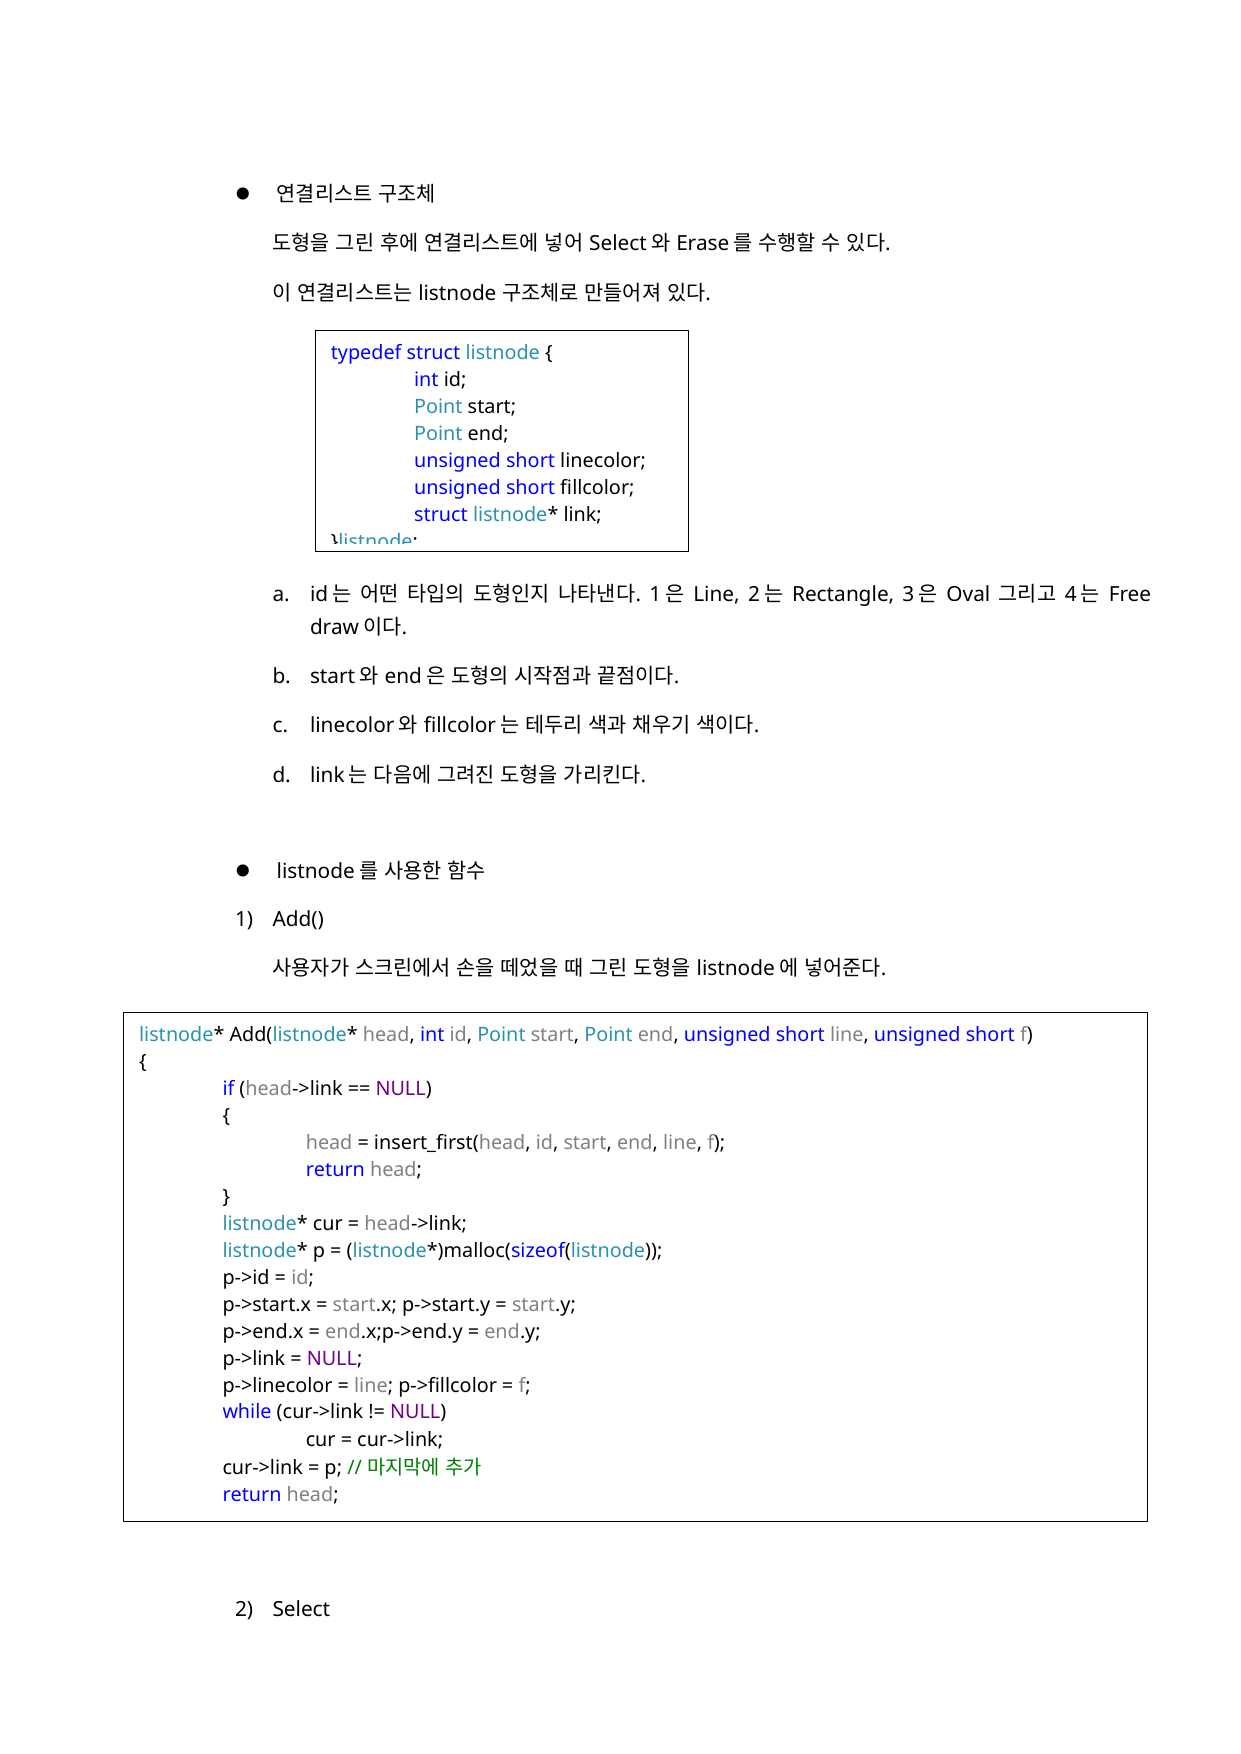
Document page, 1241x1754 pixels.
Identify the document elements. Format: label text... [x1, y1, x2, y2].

list start와 end은 도형의 시작점과 끝점이다. [272, 659, 1152, 689]
list Add() [235, 904, 1152, 932]
list Select [235, 1594, 1152, 1622]
list link는 다음에 그려진 도형을 가리킨다. [272, 758, 1152, 788]
list 이 연결리스트는 listnode 구조체로 만들어져 있다. [272, 276, 1152, 306]
list 연결리스트 구조체 [235, 177, 1152, 207]
list linecolor와 fillcolor는 테두리 색과 채우기 색이다. [272, 709, 1152, 739]
list 사용자가 스크린에서 손을 떼었을 때 그린 도형을 listnode에 넣어준다. [272, 951, 1152, 982]
list id는 어떤 타입의 도형인지 나타낸다. 1은 Line, 2는 Rectangle, 3은 Oval 그리고 4는 Free draw이다. [272, 325, 1152, 640]
list 도형을 그린 후에 연결리스트에 넣어 Select와 Erase를 수행할 수 있다. [272, 226, 1152, 257]
list listnode를 사용한 함수 [235, 855, 1152, 885]
